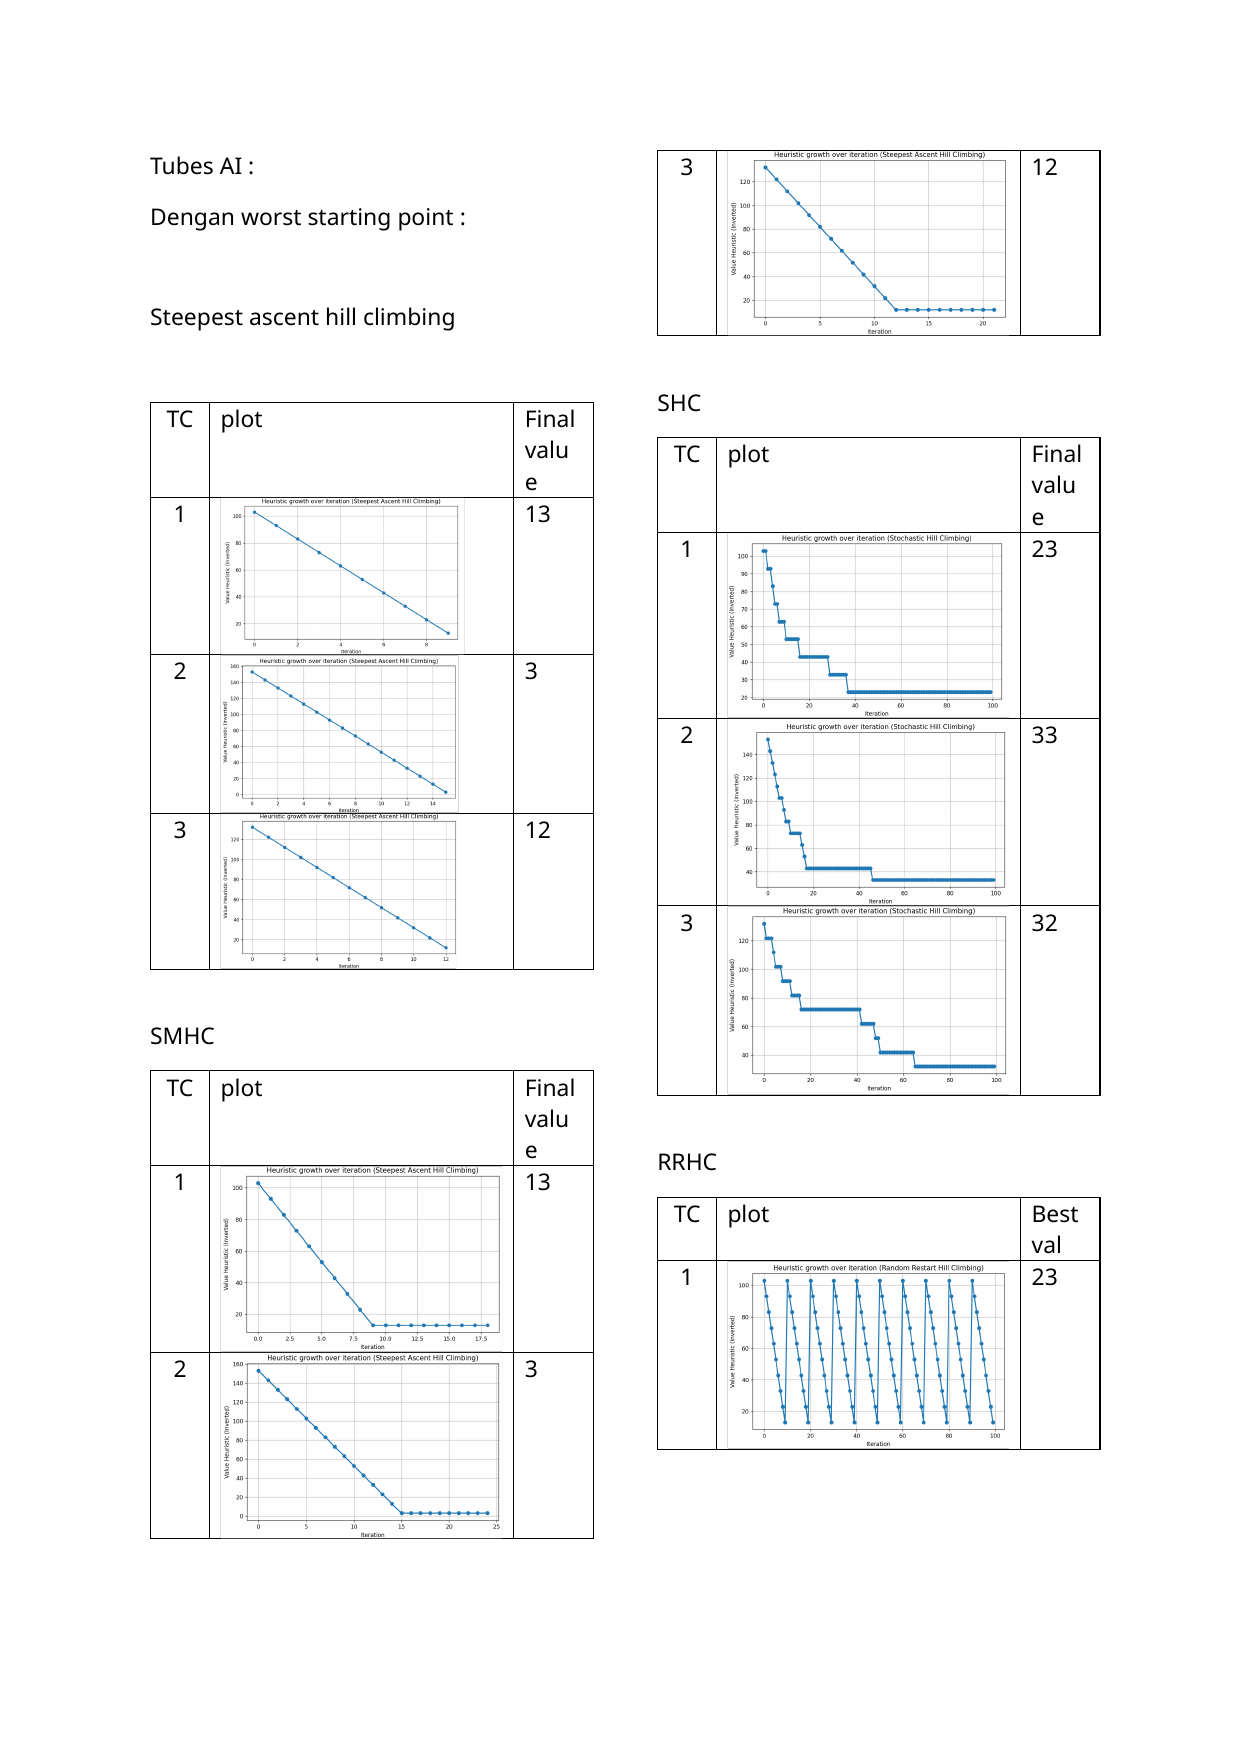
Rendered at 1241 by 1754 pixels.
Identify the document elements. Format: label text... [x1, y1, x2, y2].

table_header TC [151, 1071, 209, 1165]
table_cell 32 [1021, 906, 1099, 1095]
table_cell [210, 814, 220, 968]
table_cell [717, 719, 727, 905]
text Tubes AI : [150, 150, 583, 181]
table_cell 3 [514, 655, 593, 813]
table_cell [465, 498, 513, 654]
table_header TC [658, 1198, 716, 1260]
picture [220, 1166, 503, 1539]
table_cell 12 [1021, 151, 1099, 335]
table_cell [717, 151, 727, 335]
table_cell 12 [514, 814, 593, 968]
table_cell [717, 906, 727, 1095]
table_cell [210, 1353, 220, 1538]
text SHC [657, 387, 1090, 418]
table_header Final value [514, 403, 593, 497]
picture [727, 151, 1009, 336]
table_cell [1009, 533, 1020, 718]
table_header TC [151, 403, 209, 497]
table_cell 23 [1021, 533, 1099, 718]
picture [727, 533, 1009, 1095]
table_cell 1 [151, 1166, 209, 1352]
text Steepest ascent hill climbing [150, 301, 583, 332]
table_cell [459, 655, 513, 813]
table_cell 3 [658, 906, 716, 1095]
table_cell [1009, 719, 1020, 905]
table_cell [503, 1166, 513, 1352]
table_header plot [210, 403, 513, 497]
table_header TC [658, 438, 716, 532]
table_cell [1009, 906, 1020, 1095]
table_cell 2 [151, 1353, 209, 1538]
table_header Final value [514, 1071, 593, 1165]
table_header Best val [1021, 1198, 1099, 1260]
table_header Final value [1021, 438, 1099, 532]
table_cell [503, 1353, 513, 1538]
picture [220, 497, 465, 969]
table_cell [717, 533, 727, 718]
table_cell 1 [658, 1261, 716, 1448]
table_cell [717, 1261, 727, 1448]
table_cell 23 [1021, 1261, 1099, 1448]
table_cell [210, 1166, 220, 1352]
table_cell [1009, 151, 1020, 335]
table_header plot [210, 1071, 513, 1165]
picture [727, 1261, 1009, 1449]
table_cell 33 [1021, 719, 1099, 905]
table_cell [210, 498, 220, 654]
text SMHC [150, 1020, 583, 1051]
table_cell 2 [658, 719, 716, 905]
table_cell [1009, 1261, 1020, 1448]
text Dengan worst starting point : [150, 200, 583, 232]
table_cell 2 [151, 655, 209, 813]
table_cell 3 [514, 1353, 593, 1538]
table_header plot [717, 1198, 1020, 1260]
table_cell [457, 814, 513, 968]
table_cell 1 [658, 533, 716, 718]
table_cell 1 [151, 498, 209, 654]
table_cell [210, 655, 220, 813]
table_cell 13 [514, 498, 593, 654]
table_cell 13 [514, 1166, 593, 1352]
table_cell 3 [658, 151, 716, 335]
table_cell 3 [151, 814, 209, 968]
table_header plot [717, 438, 1020, 532]
text RRHC [657, 1146, 1090, 1177]
